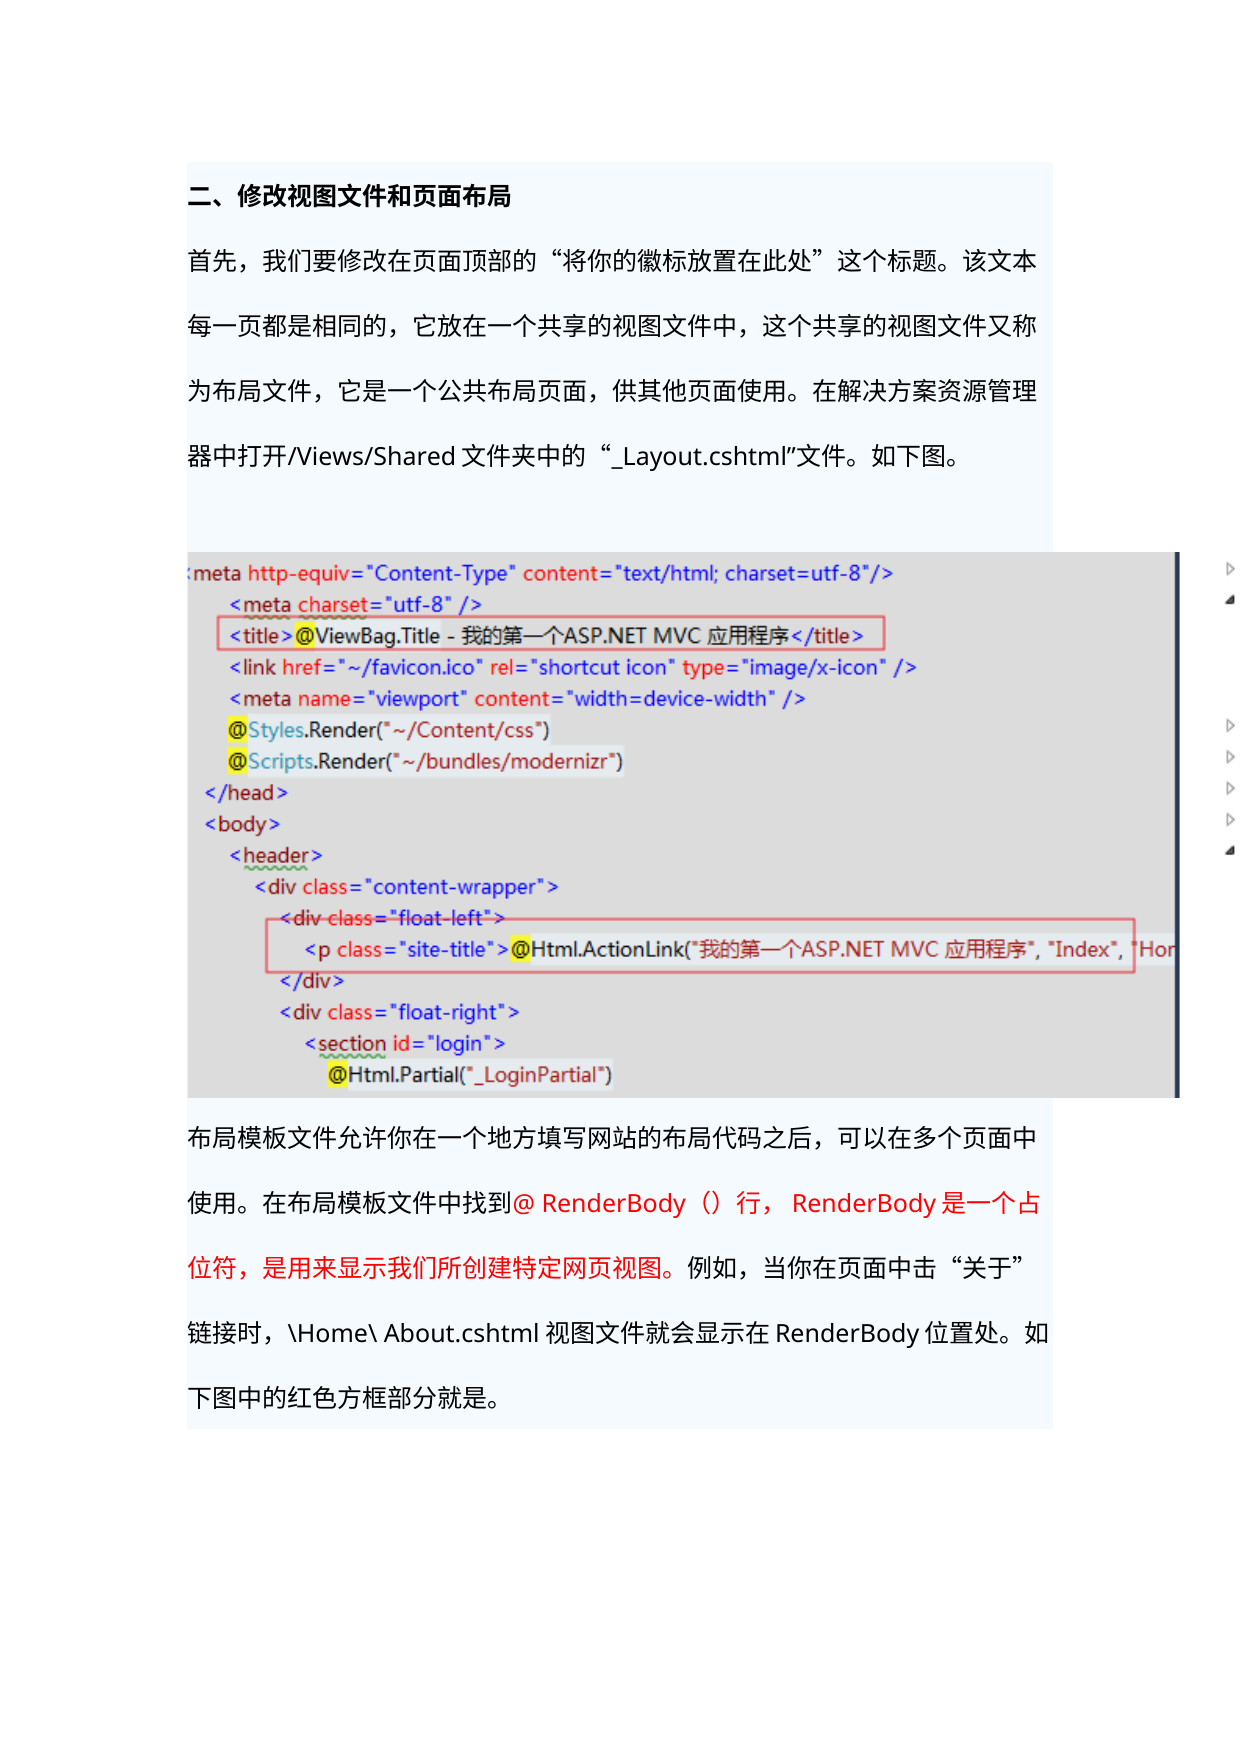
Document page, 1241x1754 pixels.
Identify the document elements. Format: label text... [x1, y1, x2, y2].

text 二、修改视图文件和页面布局 首先，我们要修改在页面顶部的“将你的徽标放置在此处”这个标题。该文本每一页都是相同的，它放在一个共享的视图文件中，这个共享的视图文件又称为布局文件，它是一个公共布局页面，供其他页面使用。在解决方案资源管理器中打开/Views/Shared文件夹中的“_Layout.cshtml”文件。如下图。 [187, 162, 1053, 487]
text 布局模板文件允许你在一个地方填写网站的布局代码之后，可以在多个页面中使用。在布局模板文件中找到@ RenderBody（）行， RenderBody是一个占位符，是用来显示我们所创建特定网页视图。例如，当你在页面中击“关于”链接时，\Home\ About.cshtml视图文件就会显示在RenderBody位置处。如下图中的红色方框部分就是。 [187, 1104, 1053, 1429]
picture [187, 552, 1241, 1098]
